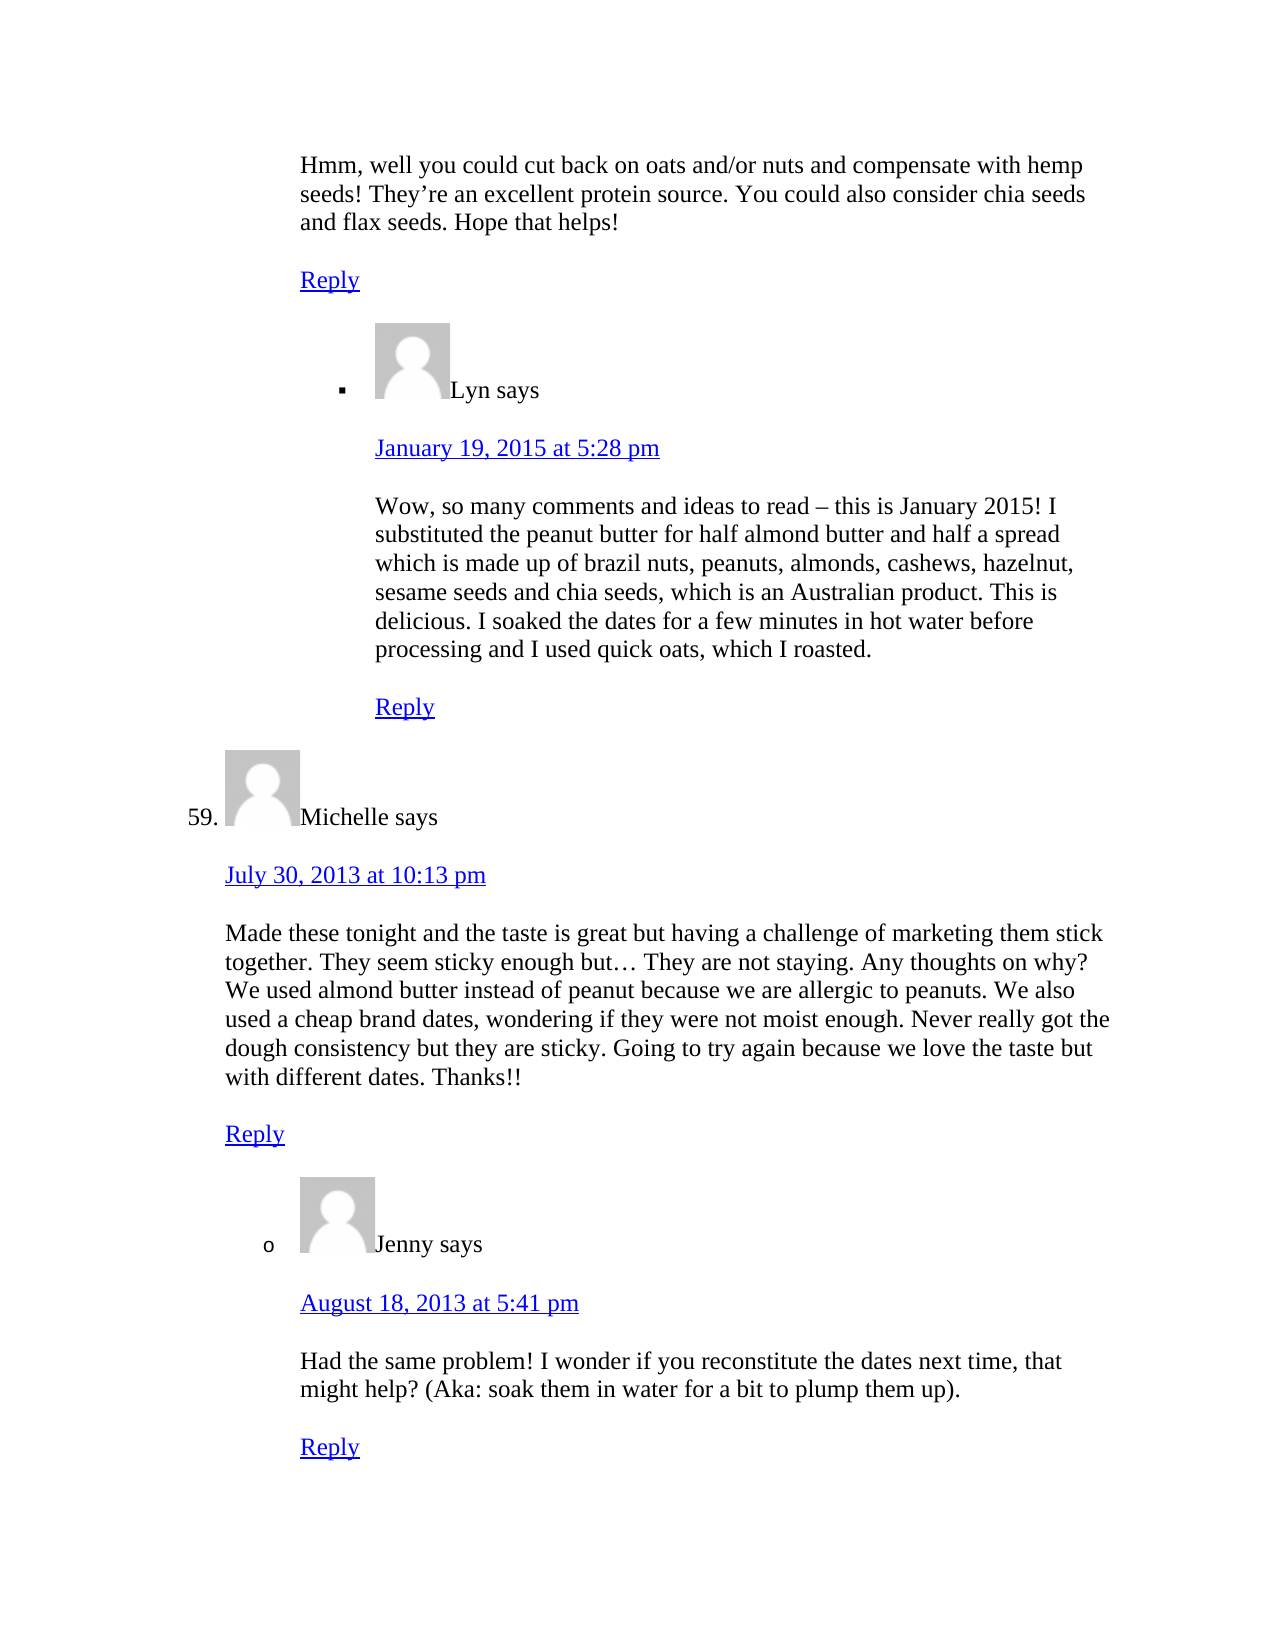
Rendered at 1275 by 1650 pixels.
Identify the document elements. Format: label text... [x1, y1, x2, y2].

list Michelle says [187, 750, 1125, 831]
text Hmm, well you could cut back on oats and/or nuts and compensate with hemp seeds! They’re an excellent protein source. You could also consider chia seeds and flax seeds. Hope that helps! [300, 150, 1125, 236]
text Wow, so many comments and ideas to read – this is January 2015! I substituted the peanut butter for half almond butter and half a spread which is made up of brazil nuts, peanuts, almonds, cashews, hazelnut, sesame seeds and chia seeds, which is an Australian product. This is delicious. I soaked the dates for a few minutes in hot water before processing and I used quick oats, which I roasted. [375, 491, 1125, 663]
text July 30, 2013 at 10:13 pm [225, 860, 1125, 889]
text Had the same problem! I wonder if you reconstitute the dates next time, that might help? (Aka: soak them in water for a bit to plump them up). [300, 1346, 1125, 1403]
picture [300, 1177, 375, 1253]
text Reply [300, 265, 1125, 294]
text August 18, 2013 at 5:41 pm [300, 1288, 1125, 1317]
picture [375, 323, 451, 399]
text Reply [225, 1119, 1125, 1148]
text Reply [300, 1432, 1125, 1461]
list Lyn says [337, 323, 1125, 404]
text January 19, 2015 at 5:28 pm [375, 433, 1125, 462]
list Jenny says [262, 1177, 1125, 1259]
picture [225, 750, 300, 826]
text Made these tonight and the taste is great but having a challenge of marketing them stick together. They seem sticky enough but… They are not staying. Any thoughts on why? We used almond butter instead of peanut because we are allergic to peanuts. We also used a cheap brand dates, wondering if they were not moist enough. Never really got the dough consistency but they are sticky. Going to try again because we love the taste but with different dates. Thanks!! [225, 918, 1125, 1090]
text Reply [375, 692, 1125, 721]
